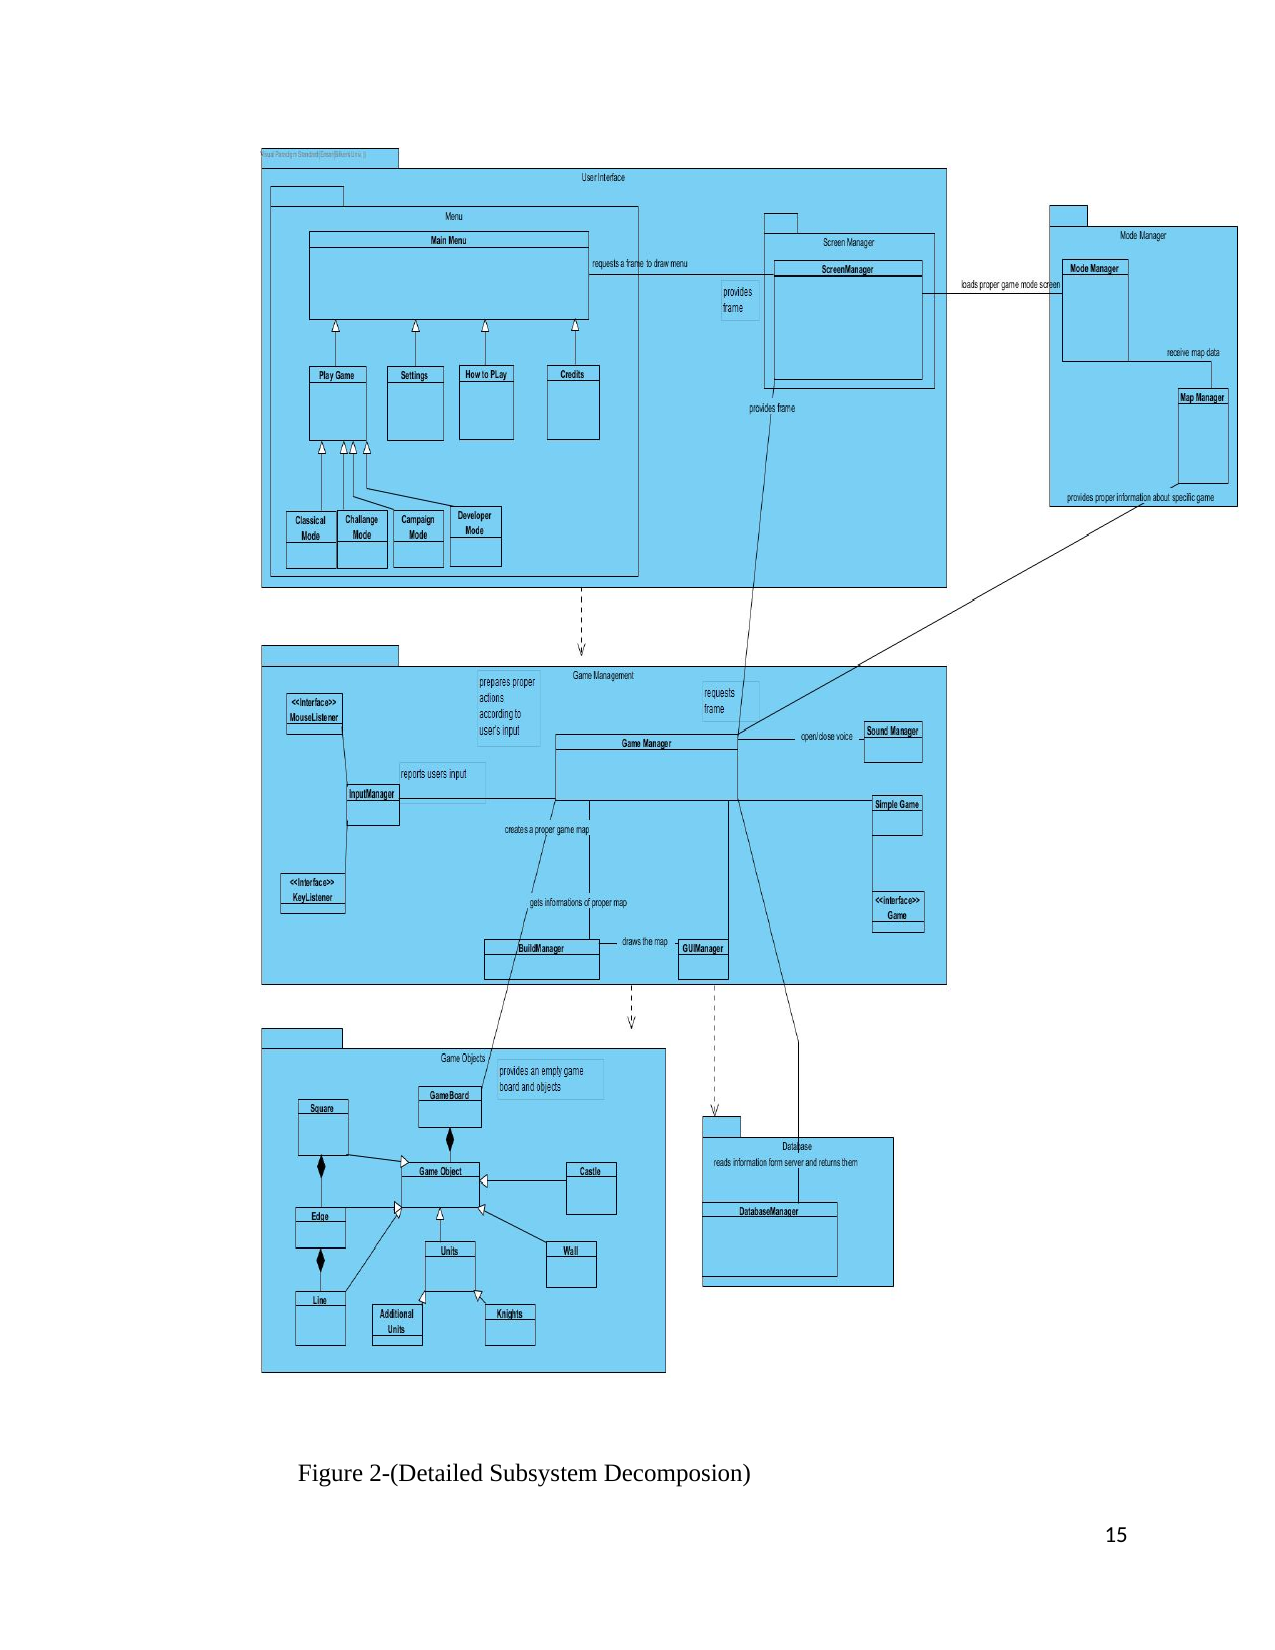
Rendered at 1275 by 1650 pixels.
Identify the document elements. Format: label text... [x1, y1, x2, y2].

picture [260, 147, 1240, 1378]
list Figure 2-(Detailed Subsystem Decomposion) [260, 1458, 1127, 1487]
